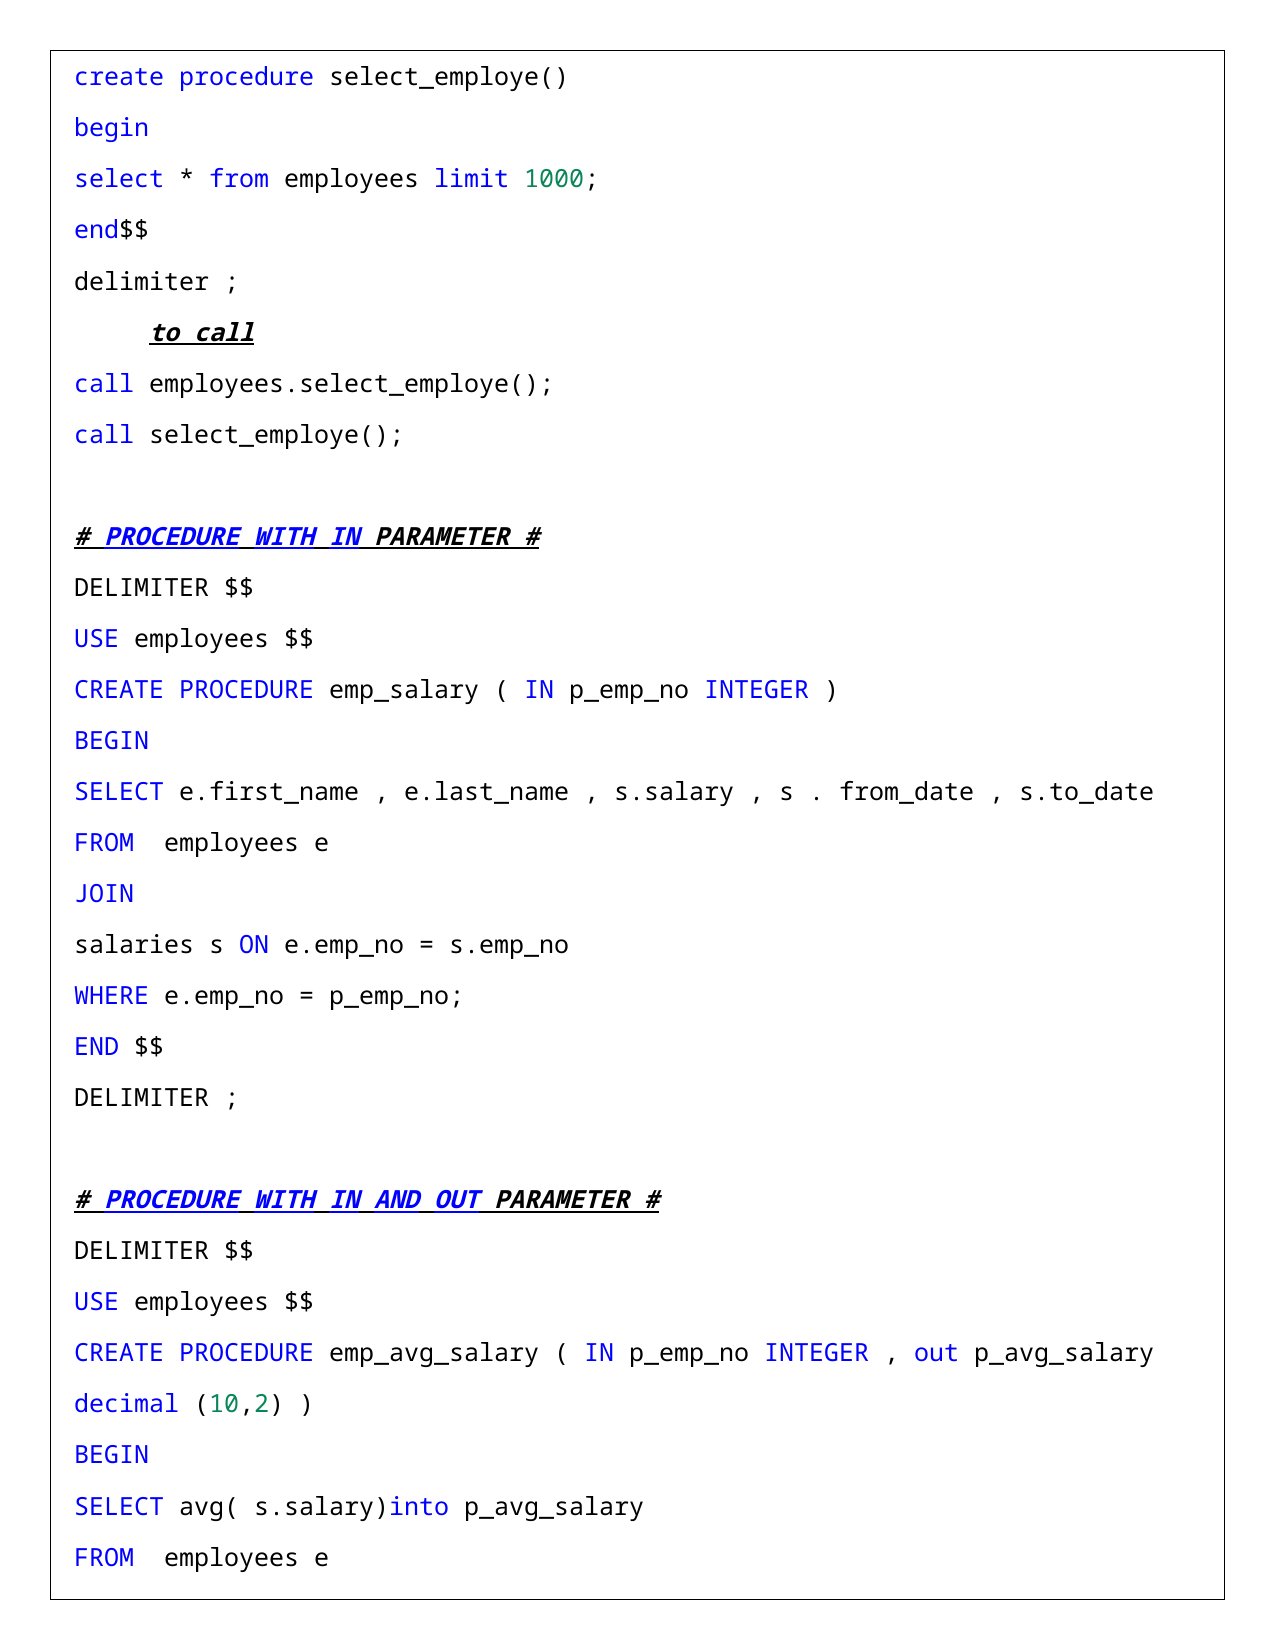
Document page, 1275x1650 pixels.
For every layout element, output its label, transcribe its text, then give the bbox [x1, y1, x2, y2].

text create procedure select_employe() [74, 59, 1211, 93]
text FROM employees e [74, 825, 1211, 859]
text delimiter ; [74, 263, 1211, 297]
text CREATE PROCEDURE emp_avg_salary ( IN p_emp_no INTEGER , out p_avg_salary decimal (10,2) ) [74, 1335, 1211, 1420]
text DELIMITER ; [74, 1080, 1211, 1114]
text call select_employe(); [74, 416, 1211, 450]
text USE employees $$ [74, 621, 1211, 654]
text END $$ [74, 1029, 1211, 1063]
text # PROCEDURE WITH IN AND OUT PARAMETER # [74, 1182, 1211, 1216]
text end$$ [74, 212, 1211, 246]
text select * from employees limit 1000; [74, 161, 1211, 195]
text salaries s ON e.emp_no = s.emp_no [74, 927, 1211, 961]
text CREATE PROCEDURE emp_salary ( IN p_emp_no INTEGER ) [74, 672, 1211, 706]
text JOIN [74, 876, 1211, 910]
text begin [74, 110, 1211, 144]
text USE employees $$ [74, 1284, 1211, 1318]
text FROM employees e [74, 1539, 1211, 1573]
text DELIMITER $$ [74, 1233, 1211, 1267]
text DELIMITER $$ [74, 569, 1211, 603]
text SELECT e.first_name , e.last_name , s.salary , s . from_date , s.to_date [74, 774, 1211, 808]
text SELECT avg( s.salary)into p_avg_salary [74, 1488, 1211, 1522]
text WHERE e.emp_no = p_emp_no; [74, 978, 1211, 1012]
text # PROCEDURE WITH IN PARAMETER # [74, 518, 1211, 552]
text to call [74, 314, 1211, 348]
text BEGIN [74, 1437, 1211, 1471]
text call employees.select_employe(); [74, 365, 1211, 399]
text BEGIN [74, 723, 1211, 757]
